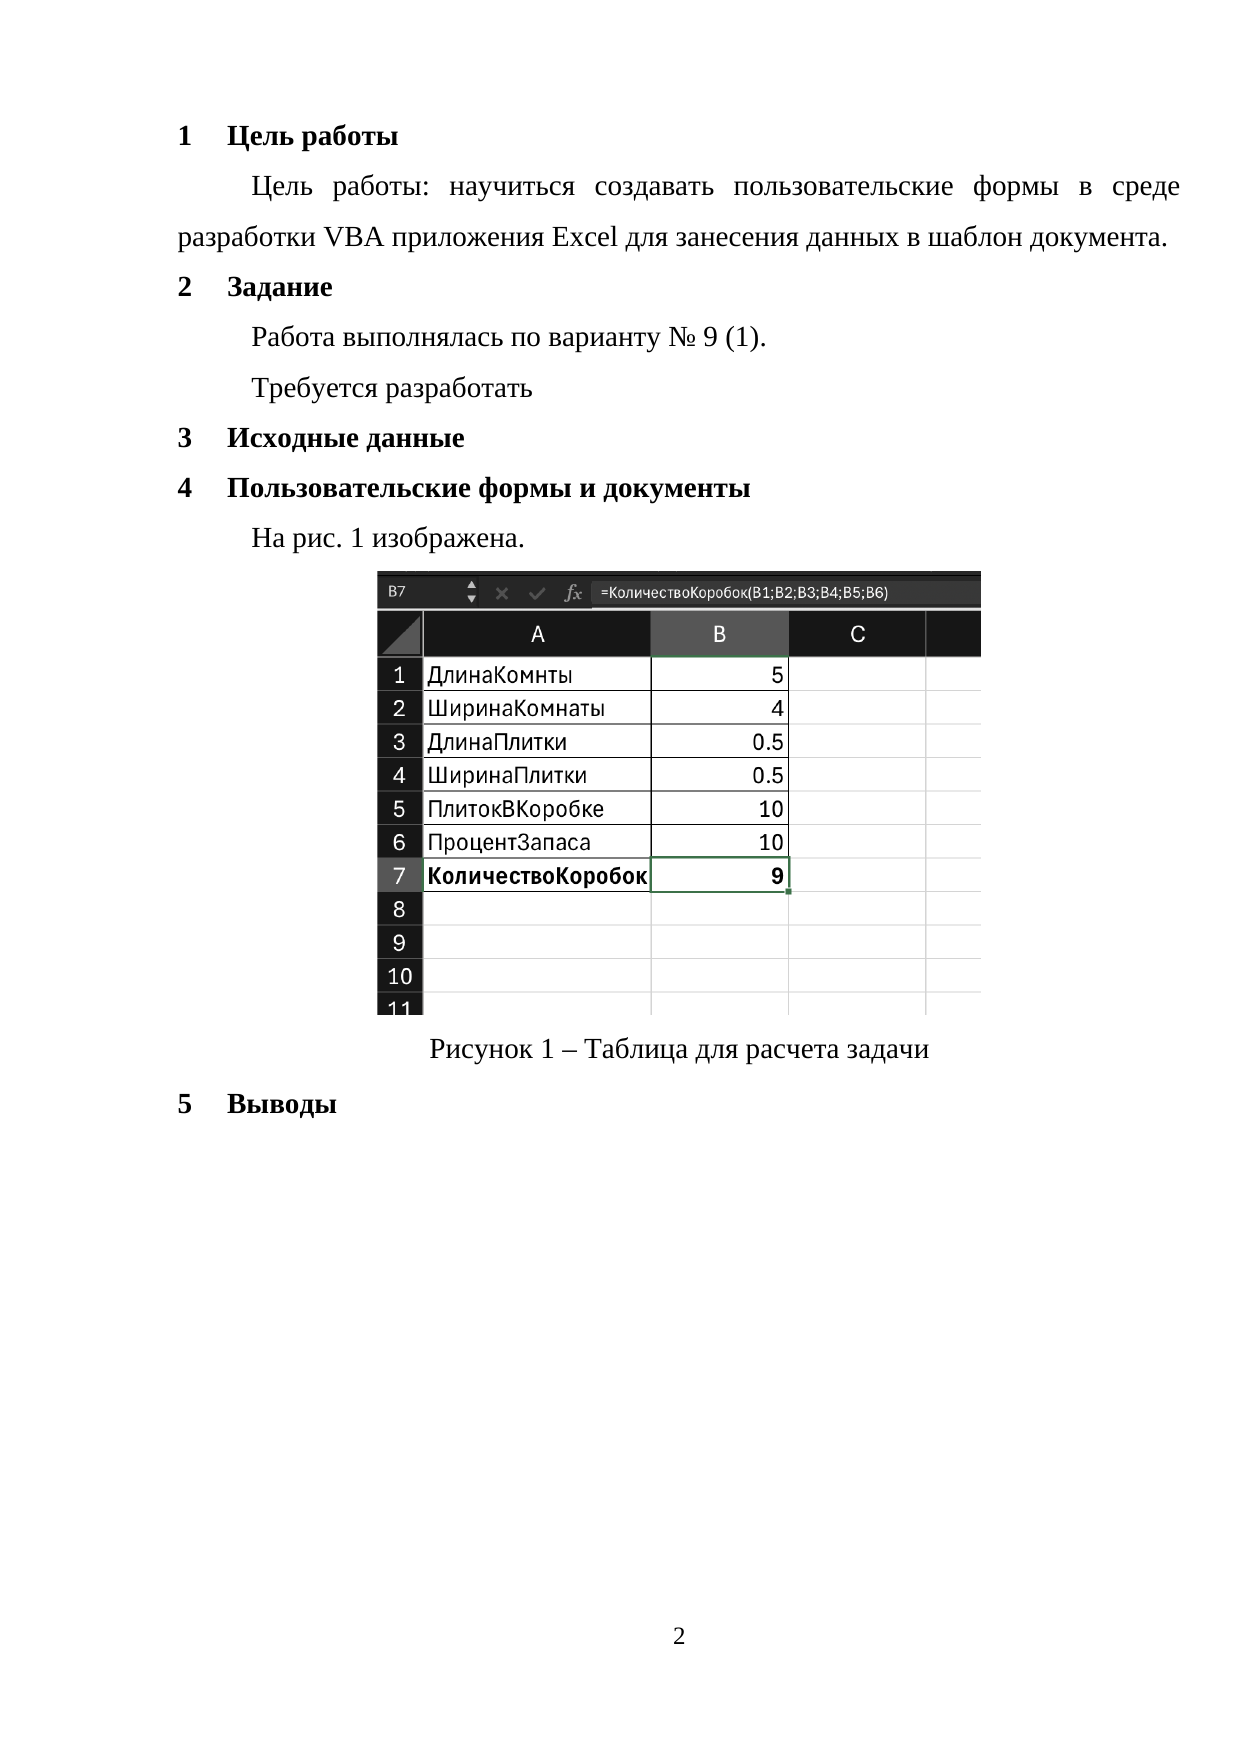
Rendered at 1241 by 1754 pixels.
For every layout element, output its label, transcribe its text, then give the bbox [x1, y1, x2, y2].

text Требуется разработать [177, 370, 1181, 403]
text Задание [177, 269, 1181, 303]
text Цель работы: научиться создавать пользовательские формы в среде разработки VBA приложения Excel для занесения данных в шаблон документа. [177, 168, 1181, 252]
text Цель работы [177, 118, 1181, 152]
text Исходные данные [177, 420, 1181, 453]
text Пользовательские формы и документы [177, 470, 1181, 504]
text Работа выполнялась по варианту № 9 (1). [177, 319, 1181, 353]
text На рис. 1 изображена. [177, 521, 1181, 554]
text Выводы [177, 1086, 1181, 1119]
picture [377, 571, 981, 1015]
